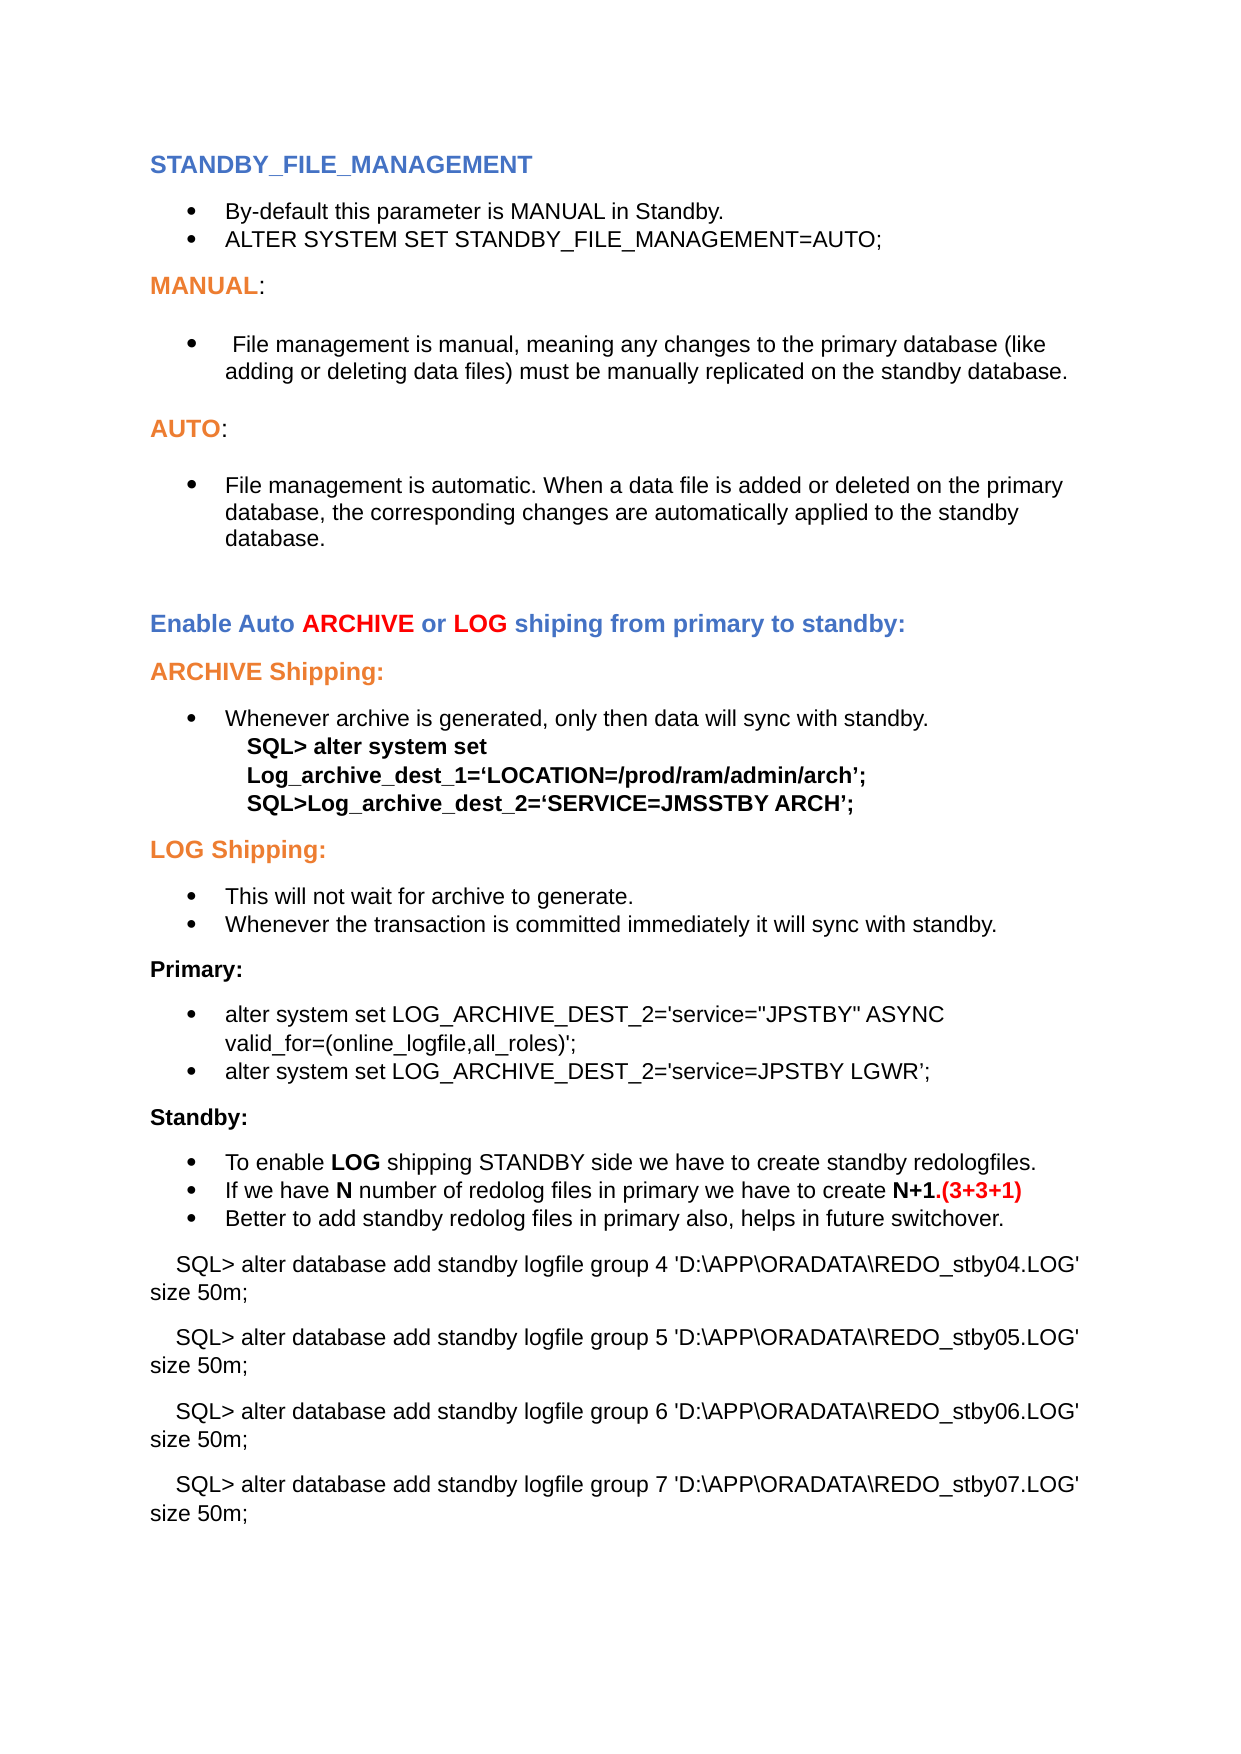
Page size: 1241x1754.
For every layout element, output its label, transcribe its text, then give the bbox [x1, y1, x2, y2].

list By-default this parameter is MANUAL in Standby. [187, 198, 1090, 224]
list alter system set LOG_ARCHIVE_DEST_2='service=JPSTBY LGWR’; [187, 1058, 1090, 1085]
text SQL> alter database add standby logfile group 4 'D:\APP\ORADATA\REDO_stby04.LOG' size 50m; [150, 1251, 1090, 1305]
list File management is manual, meaning any changes to the primary database (like adding or deleting data files) must be manually replicated on the standby database. [187, 331, 1090, 385]
list To enable LOG shipping STANDBY side we have to create standby redologfiles. [187, 1148, 1090, 1175]
text SQL> alter database add standby logfile group 5 'D:\APP\ORADATA\REDO_stby05.LOG' size 50m; [150, 1324, 1090, 1379]
list Better to add standby redolog files in primary also, helps in future switchover. [187, 1205, 1090, 1232]
list SQL>Log_archive_dest_2=‘SERVICE=JMSSTBY ARCH’; [247, 790, 1090, 816]
text MANUAL: [150, 271, 1090, 300]
list ALTER SYSTEM SET STANDBY_FILE_MANAGEMENT=AUTO; [187, 226, 1090, 252]
text SQL> alter database add standby logfile group 7 'D:\APP\ORADATA\REDO_stby07.LOG' size 50m; [150, 1471, 1090, 1526]
list This will not wait for archive to generate. [187, 883, 1090, 909]
text Standby: [150, 1103, 1090, 1130]
text Enable Auto ARCHIVE or LOG shiping from primary to standby: [150, 609, 1090, 638]
text Primary: [150, 956, 1090, 983]
list alter system set LOG_ARCHIVE_DEST_2='service="JPSTBY" ASYNC valid_for=(online_logfile,all_roles)'; [187, 1001, 1090, 1056]
text SQL> alter database add standby logfile group 6 'D:\APP\ORADATA\REDO_stby06.LOG' size 50m; [150, 1398, 1090, 1452]
text ARCHIVE Shipping: [150, 657, 1090, 686]
text LOG Shipping: [150, 835, 1090, 864]
text AUTO: [150, 414, 1090, 443]
list SQL> alter system set Log_archive_dest_1=‘LOCATION=/prod/ram/admin/arch’; [247, 733, 1090, 788]
text STANDBY_FILE_MANAGEMENT [150, 150, 1090, 179]
list File management is automatic. When a data file is added or deleted on the primary database, the corresponding changes are automatically applied to the standby database. [187, 472, 1090, 551]
list If we have N number of redolog files in primary we have to create N+1.(3+3+1) [187, 1177, 1090, 1203]
list Whenever archive is generated, only then data will sync with standby. [187, 705, 1090, 731]
list Whenever the transaction is committed immediately it will sync with standby. [187, 911, 1090, 938]
